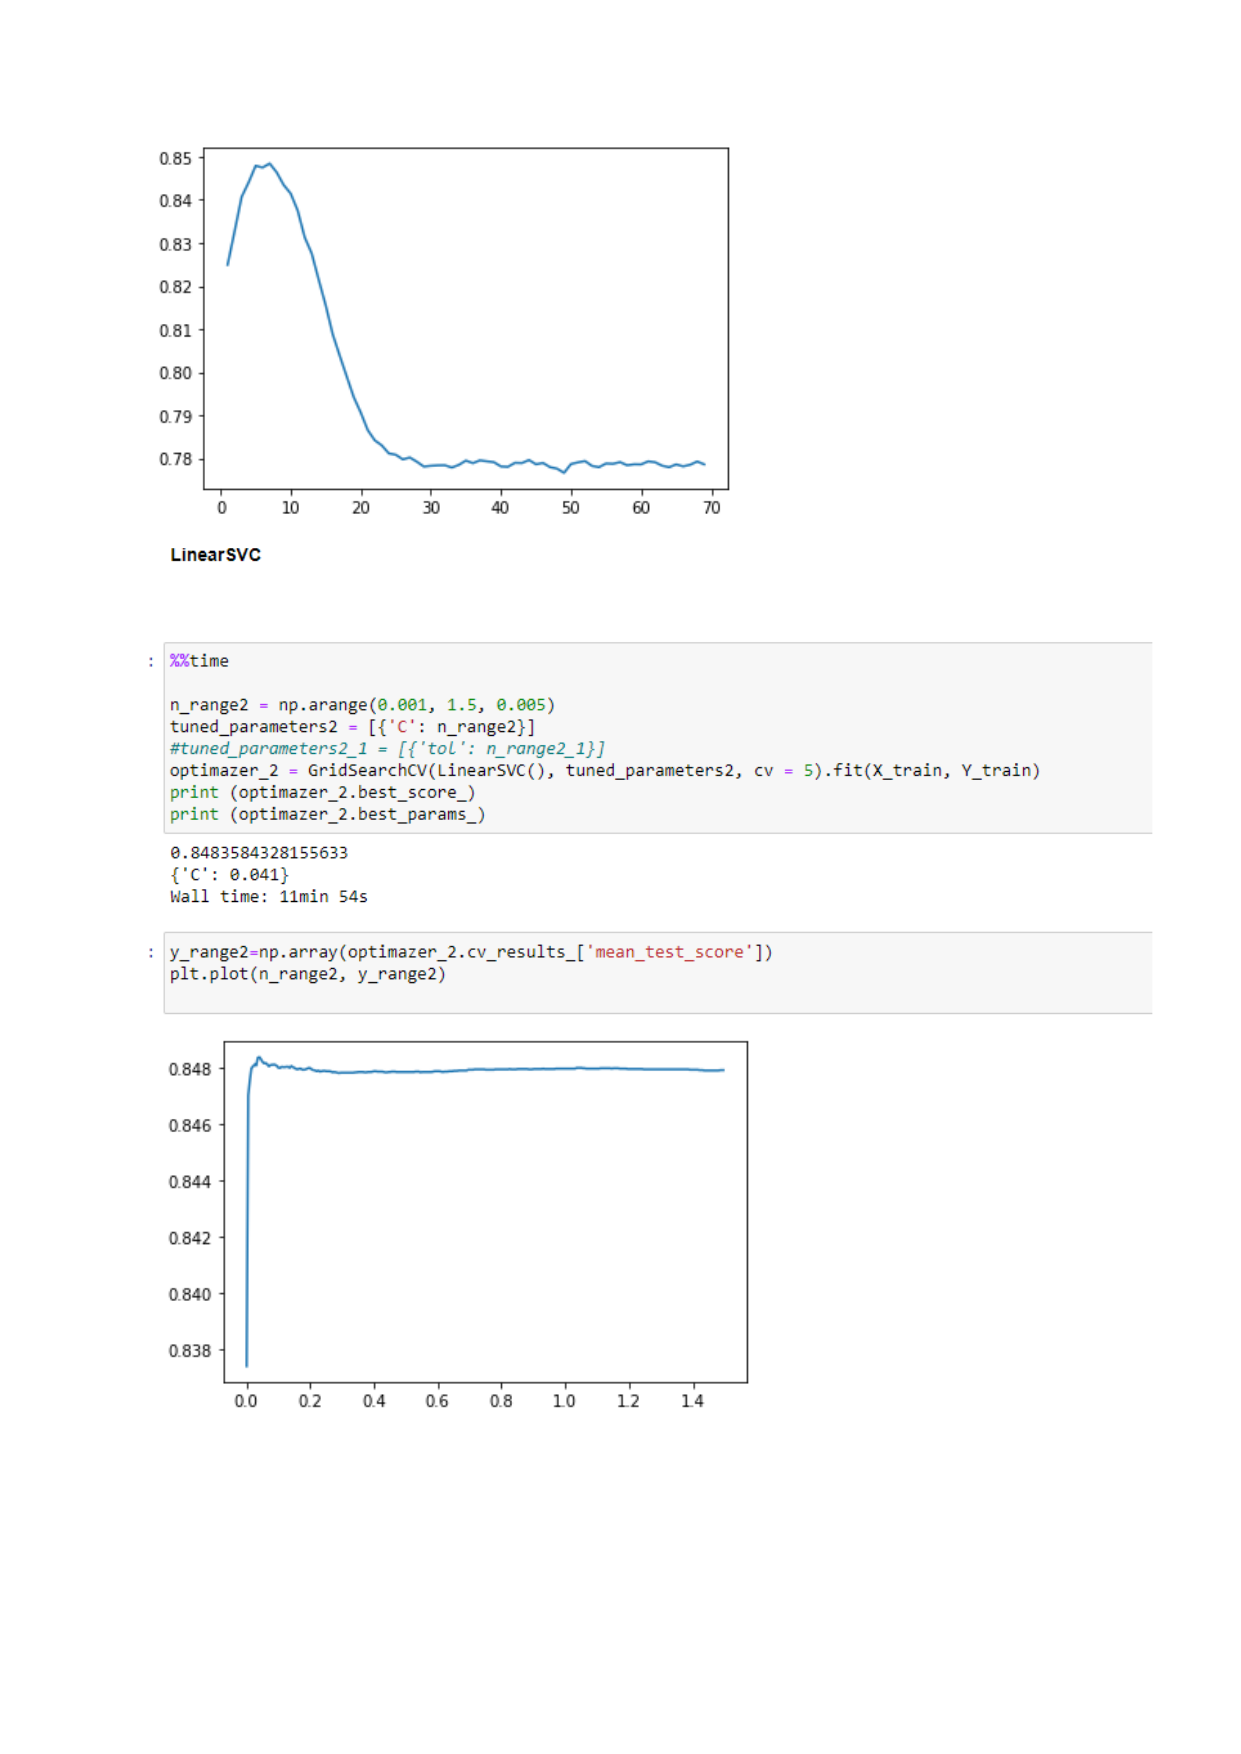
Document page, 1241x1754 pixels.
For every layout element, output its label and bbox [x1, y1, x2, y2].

picture [147, 118, 1153, 1437]
